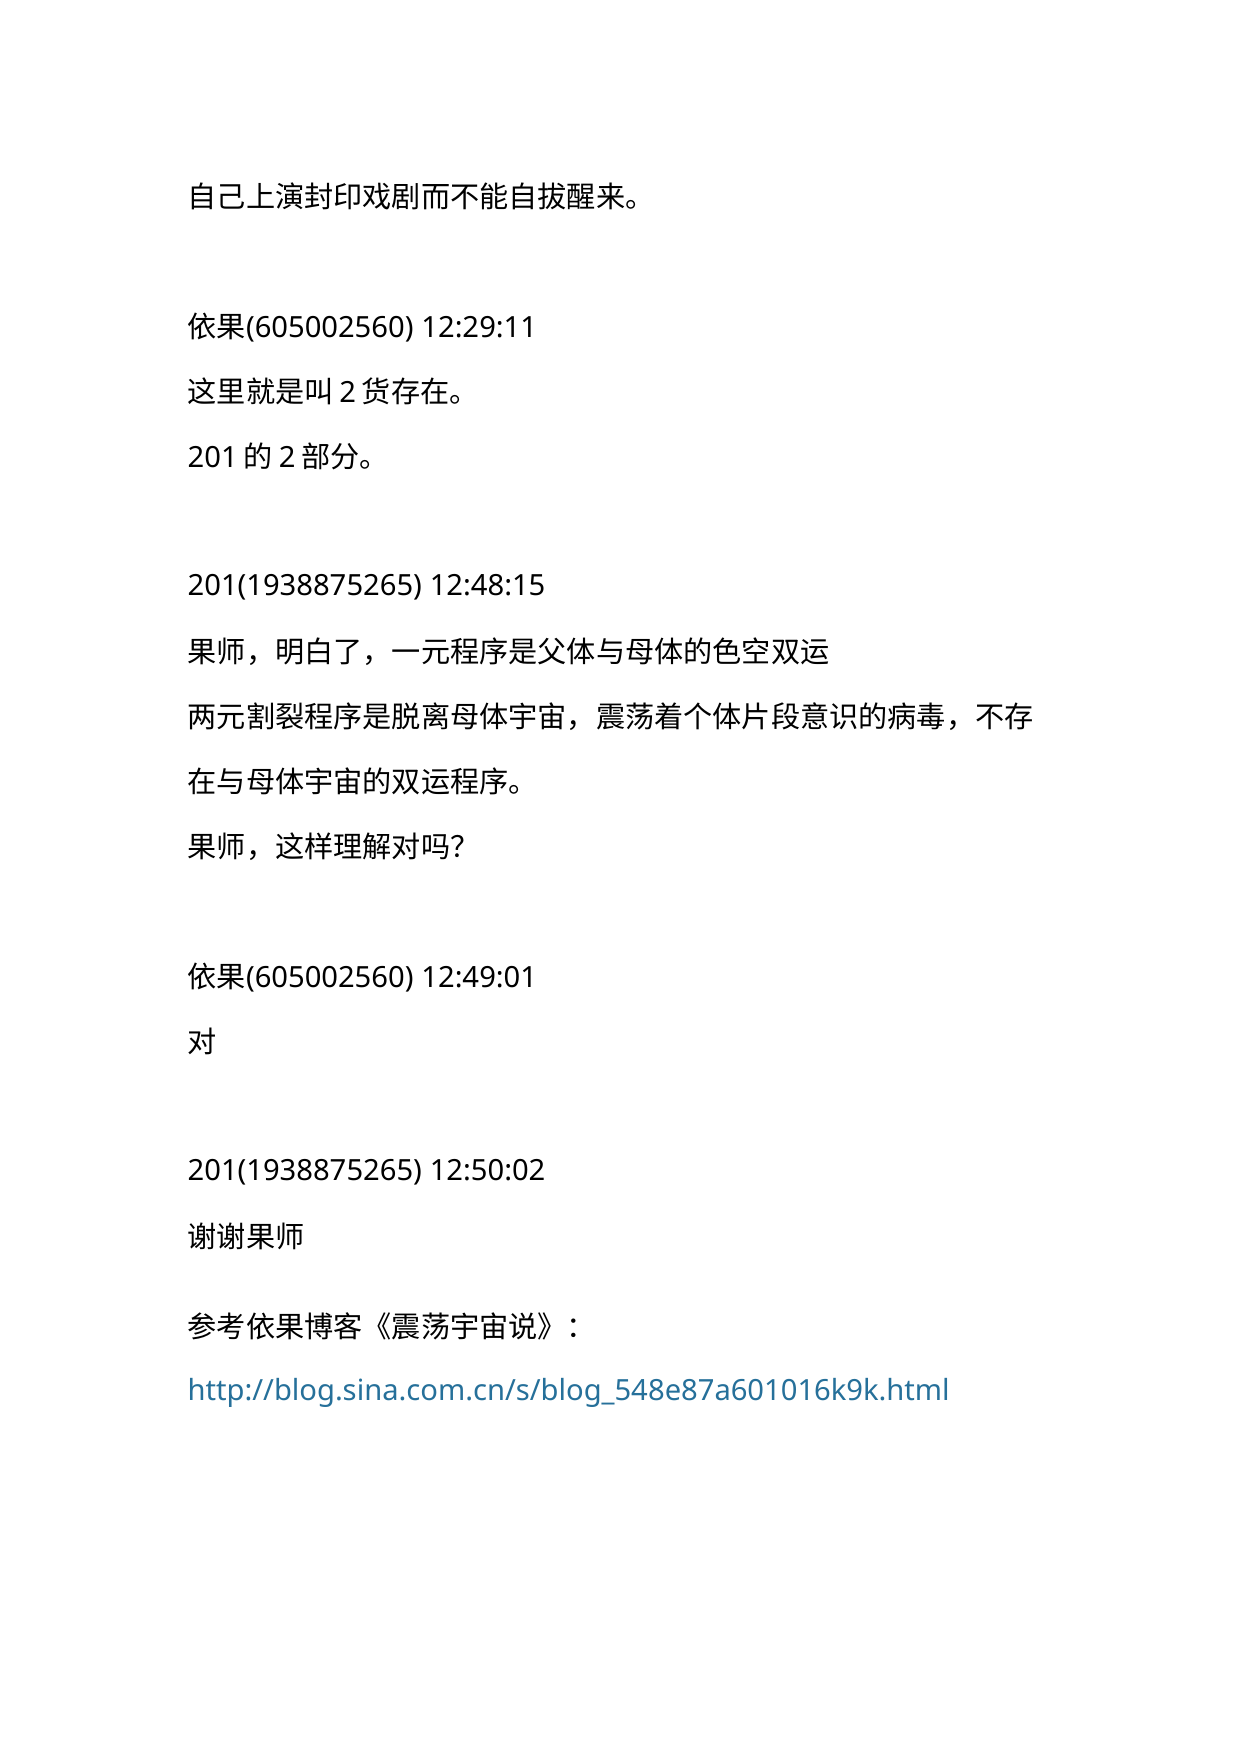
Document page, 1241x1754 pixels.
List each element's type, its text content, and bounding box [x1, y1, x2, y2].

text 参考依果博客《震荡宇宙说》： http://blog.sina.com.cn/s/blog_548e87a601016k9k.html [187, 1292, 1053, 1422]
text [187, 162, 1053, 1267]
